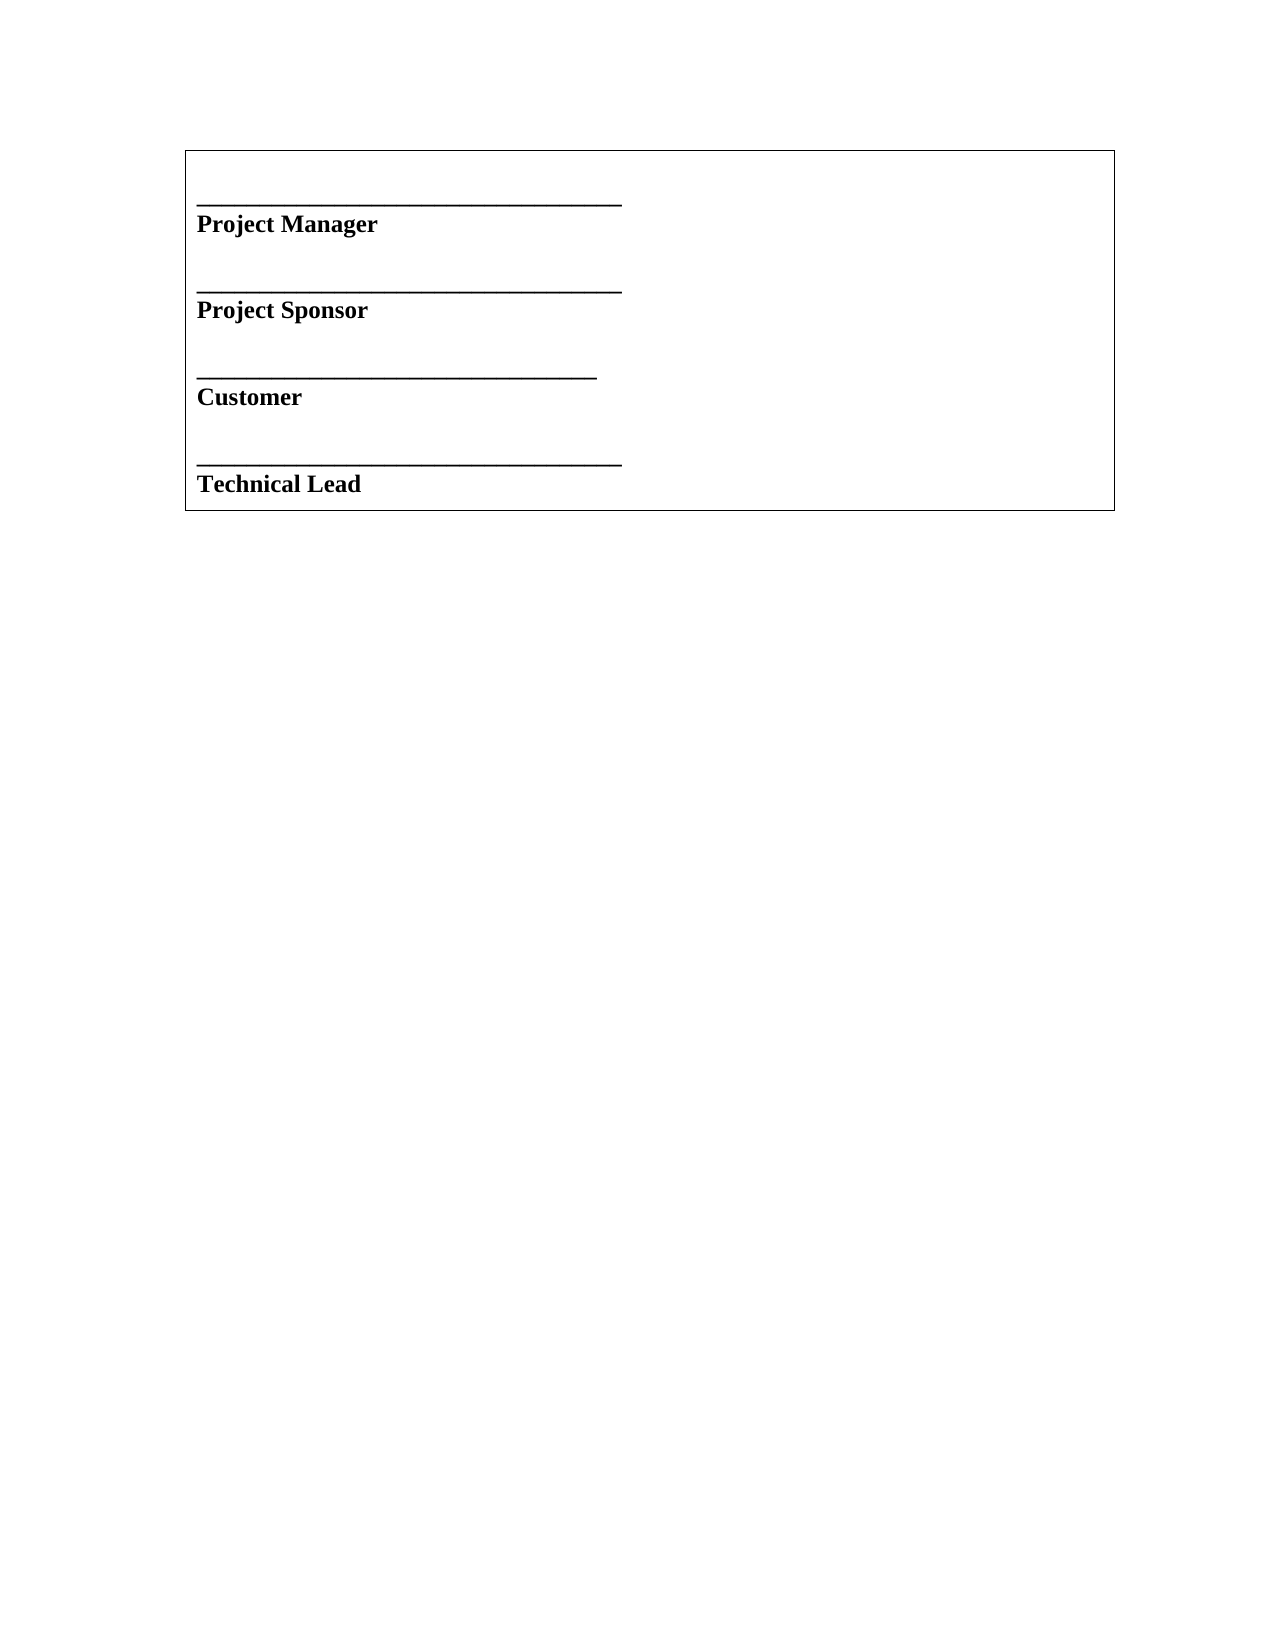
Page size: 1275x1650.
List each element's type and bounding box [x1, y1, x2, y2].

table_cell [186, 151, 1114, 510]
